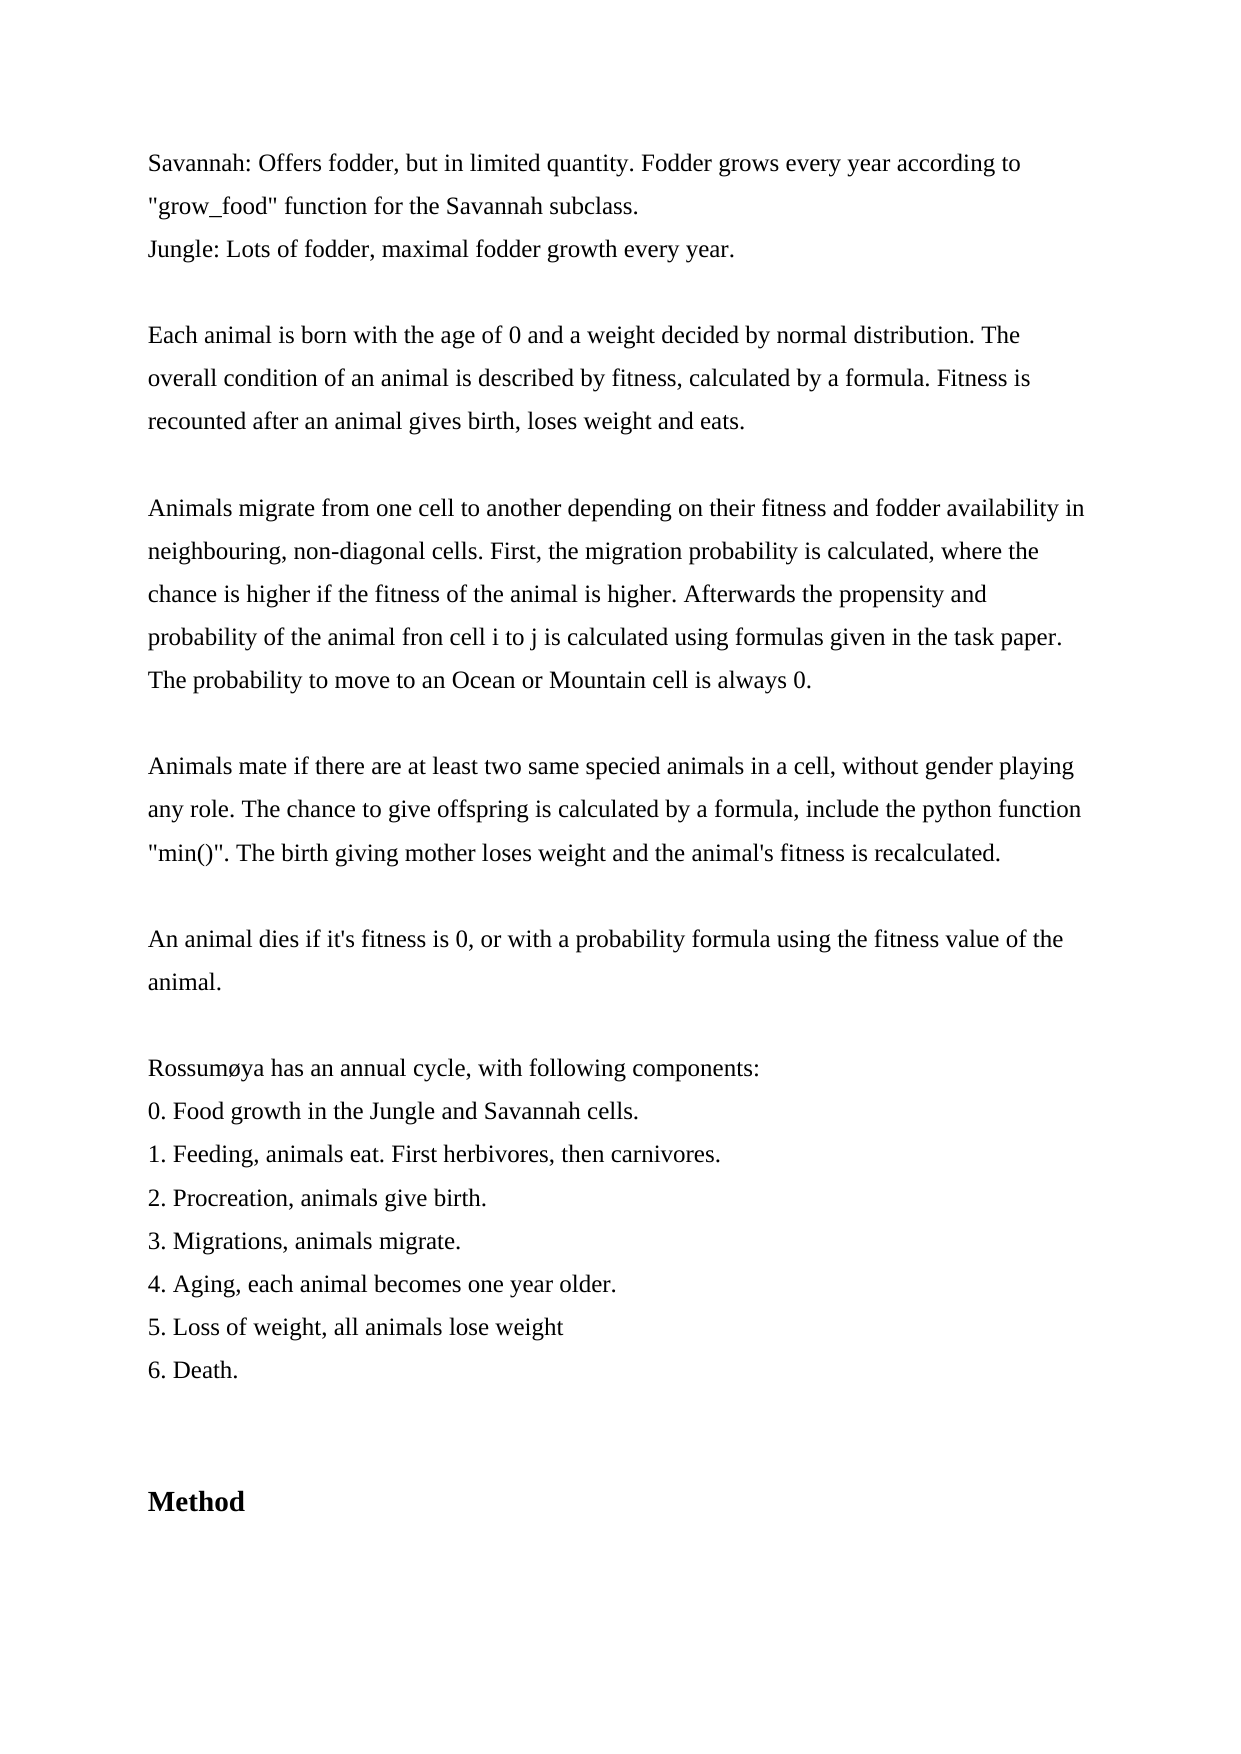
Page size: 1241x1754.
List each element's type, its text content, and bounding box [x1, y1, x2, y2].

text Each animal is born with the age of 0 and a weight decided by normal distribution. The overall condition of an animal is described by fitness, calculated by a formula. Fitness is recounted after an animal gives birth, loses weight and eats. [148, 320, 1093, 435]
text Method [148, 1484, 1093, 1518]
text Animals mate if there are at least two same specied animals in a cell, without gender playing any role. The chance to give offspring is calculated by a formula, include the python function "min()". The birth giving mother loses weight and the animal's fitness is recalculated. [148, 751, 1093, 866]
text 3. Migrations, animals migrate. [148, 1226, 1093, 1254]
text Rossumøya has an annual cycle, with following components: [148, 1053, 1093, 1082]
text 2. Procreation, animals give birth. [148, 1183, 1093, 1211]
text 4. Aging, each animal becomes one year older. [148, 1269, 1093, 1298]
text 0. Food growth in the Jungle and Savannah cells. [148, 1096, 1093, 1125]
text Animals migrate from one cell to another depending on their fitness and fodder availability in neighbouring, non-diagonal cells. First, the migration probability is calculated, where the chance is higher if the fitness of the animal is higher. Afterwards the propensity and probability of the animal fron cell i to j is calculated using formulas given in the task paper. The probability to move to an Ocean or Mountain cell is always 0. [148, 493, 1093, 694]
text 1. Feeding, animals eat. First herbivores, then carnivores. [148, 1139, 1093, 1168]
text 5. Loss of weight, all animals lose weight [148, 1312, 1093, 1341]
text 6. Death. [148, 1355, 1093, 1384]
text Savannah: Offers fodder, but in limited quantity. Fodder grows every year according to "grow_food" function for the Savannah subclass. [148, 148, 1093, 219]
text Jungle: Lots of fodder, maximal fodder growth every year. [148, 234, 1093, 263]
text An animal dies if it's fitness is 0, or with a probability formula using the fitness value of the animal. [148, 924, 1093, 996]
